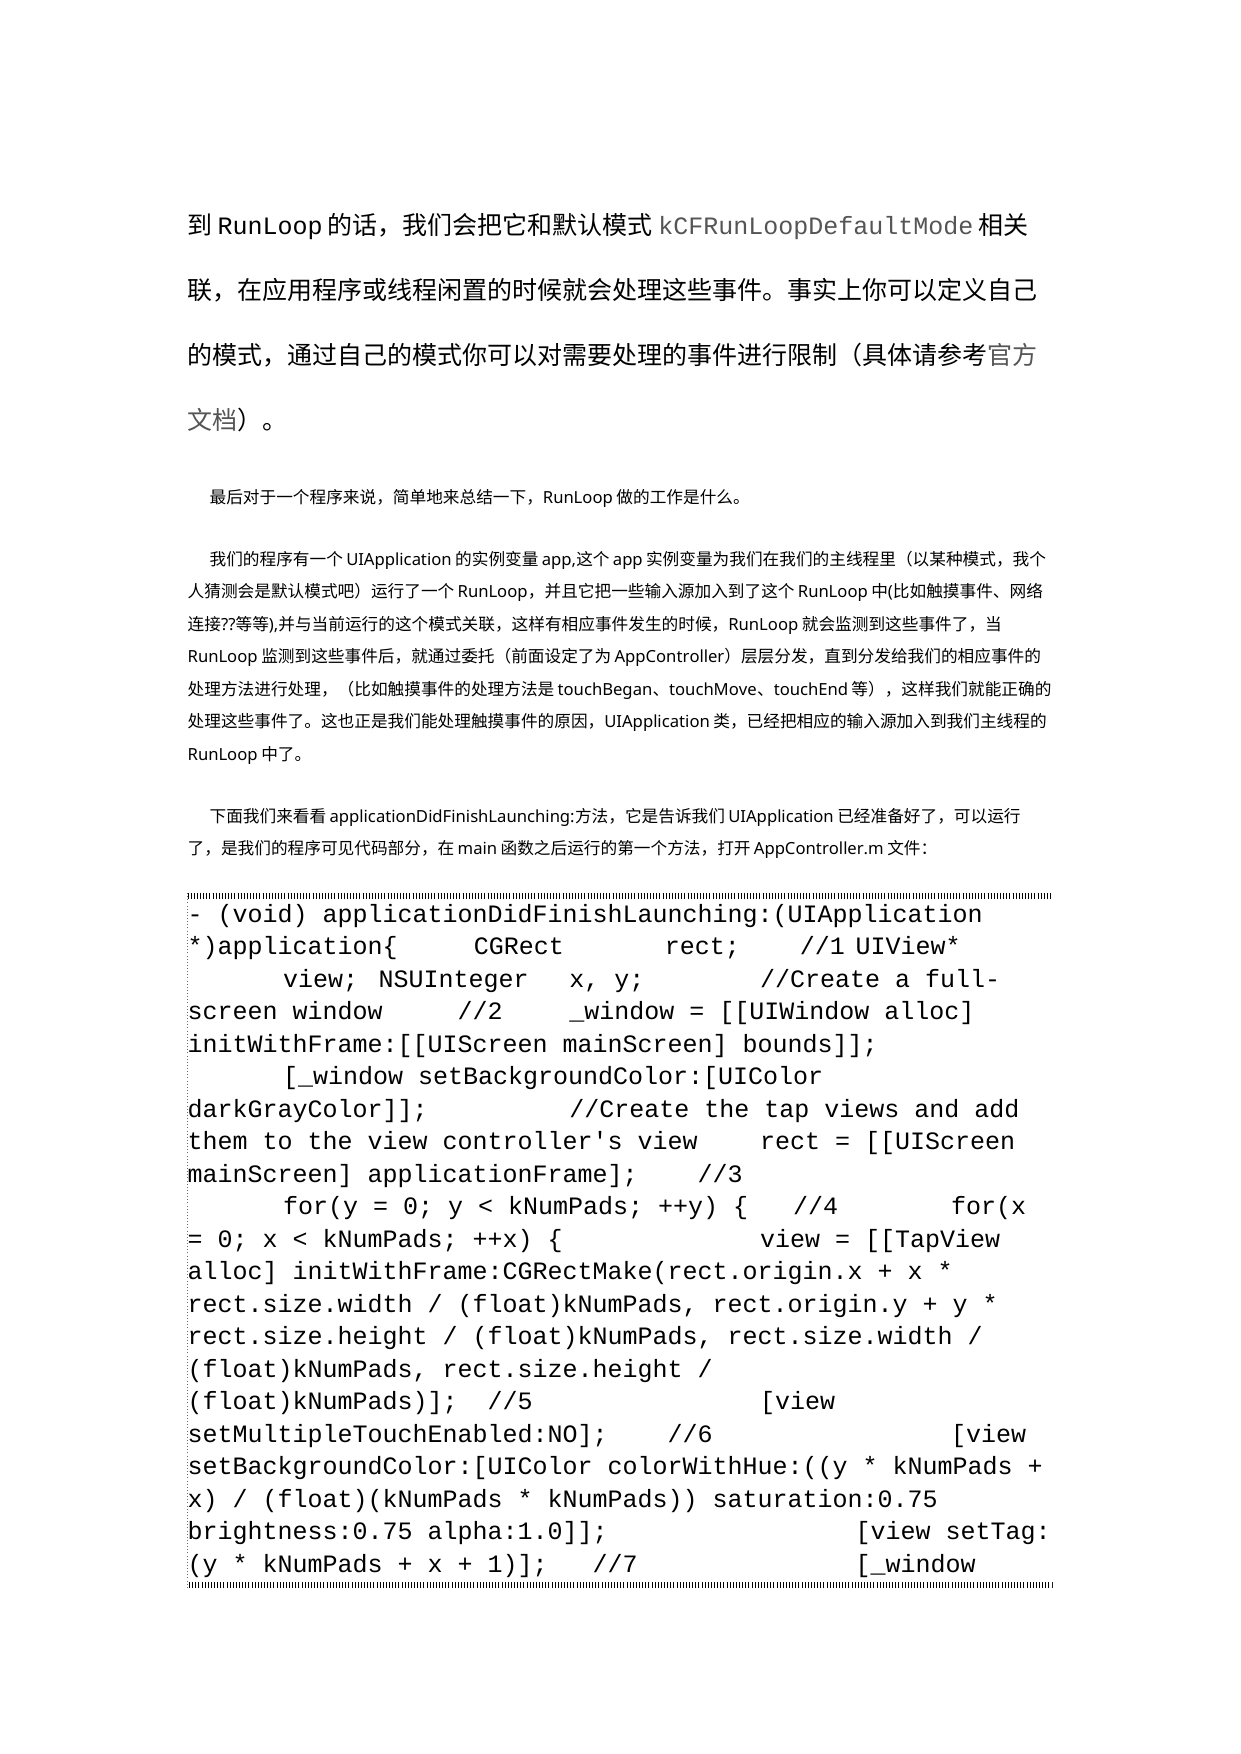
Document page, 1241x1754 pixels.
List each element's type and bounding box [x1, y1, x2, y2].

table_header [188, 162, 1053, 1588]
